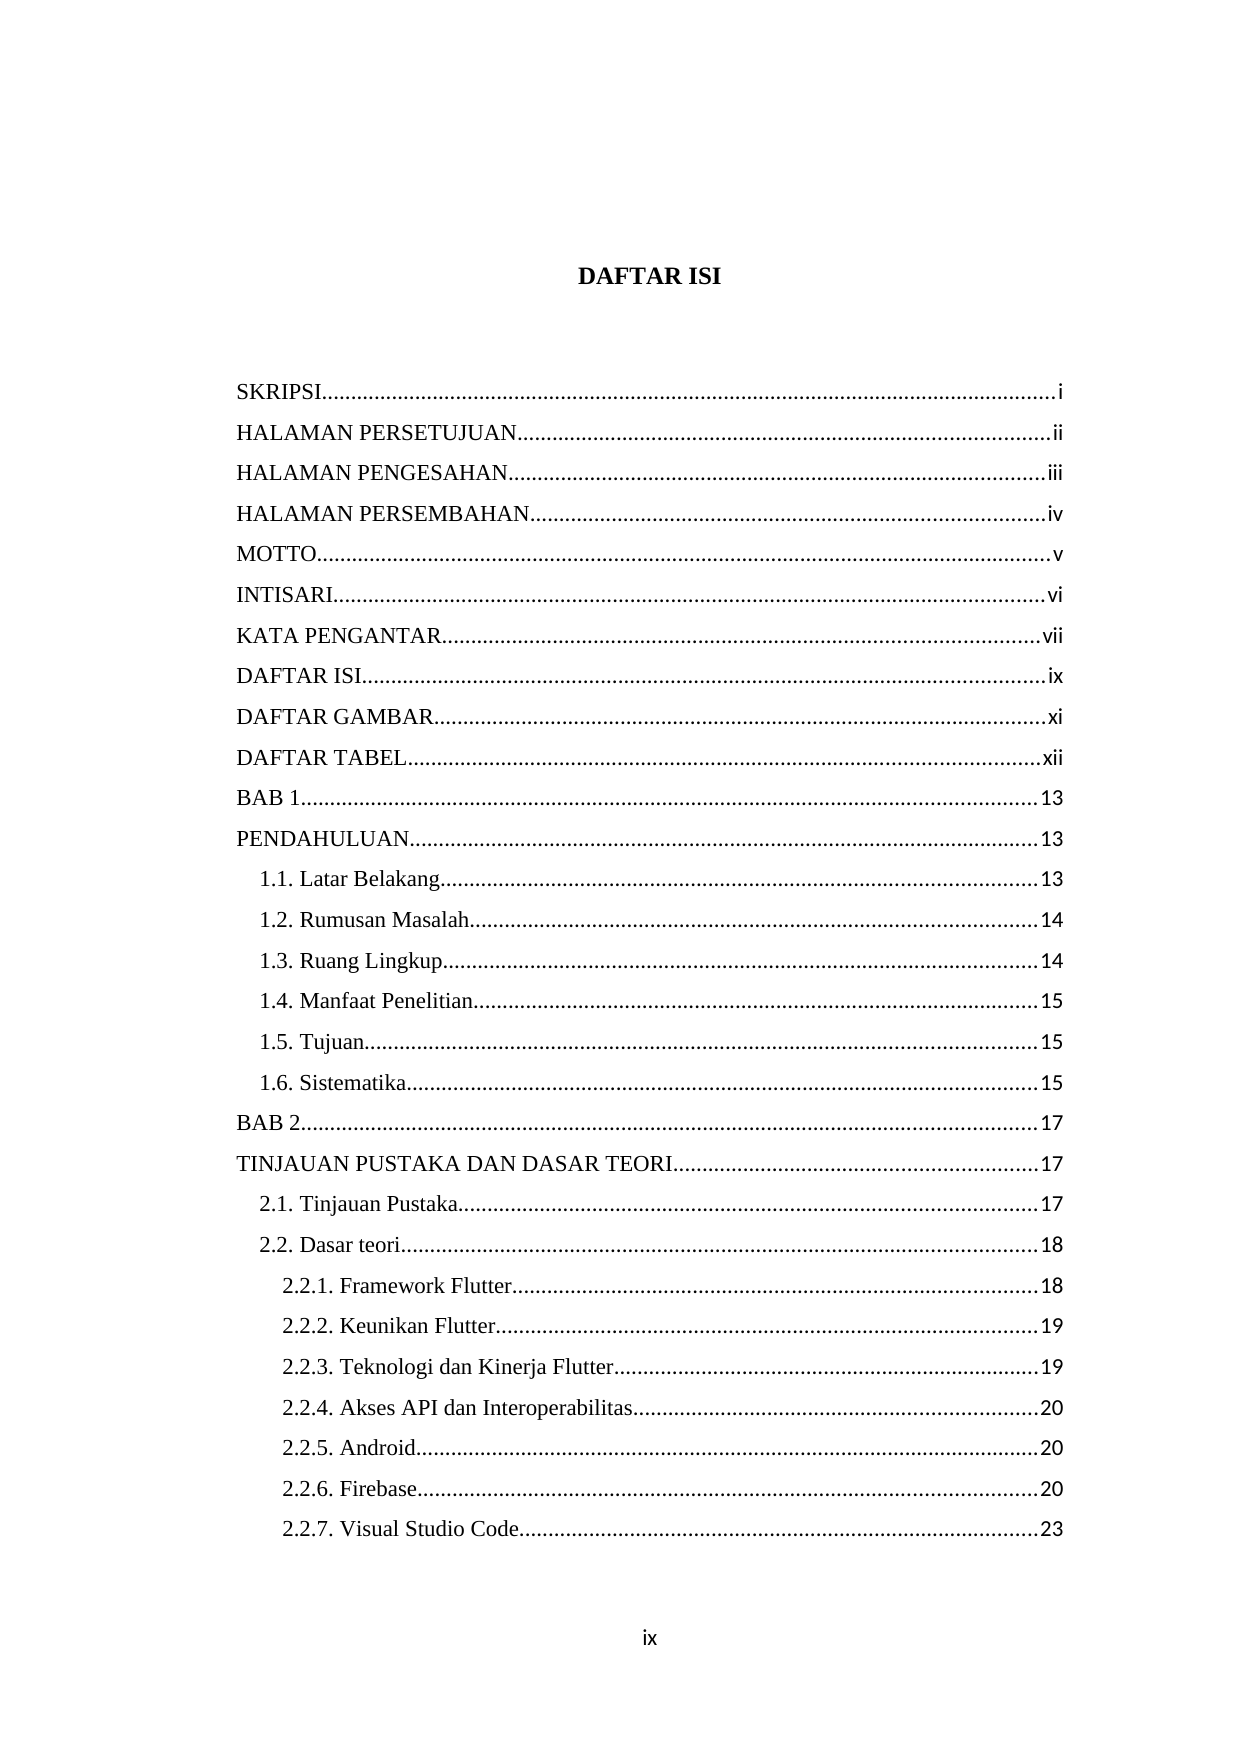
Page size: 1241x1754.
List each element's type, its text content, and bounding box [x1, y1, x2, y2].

subtitle DAFTAR ISI [236, 261, 1063, 290]
